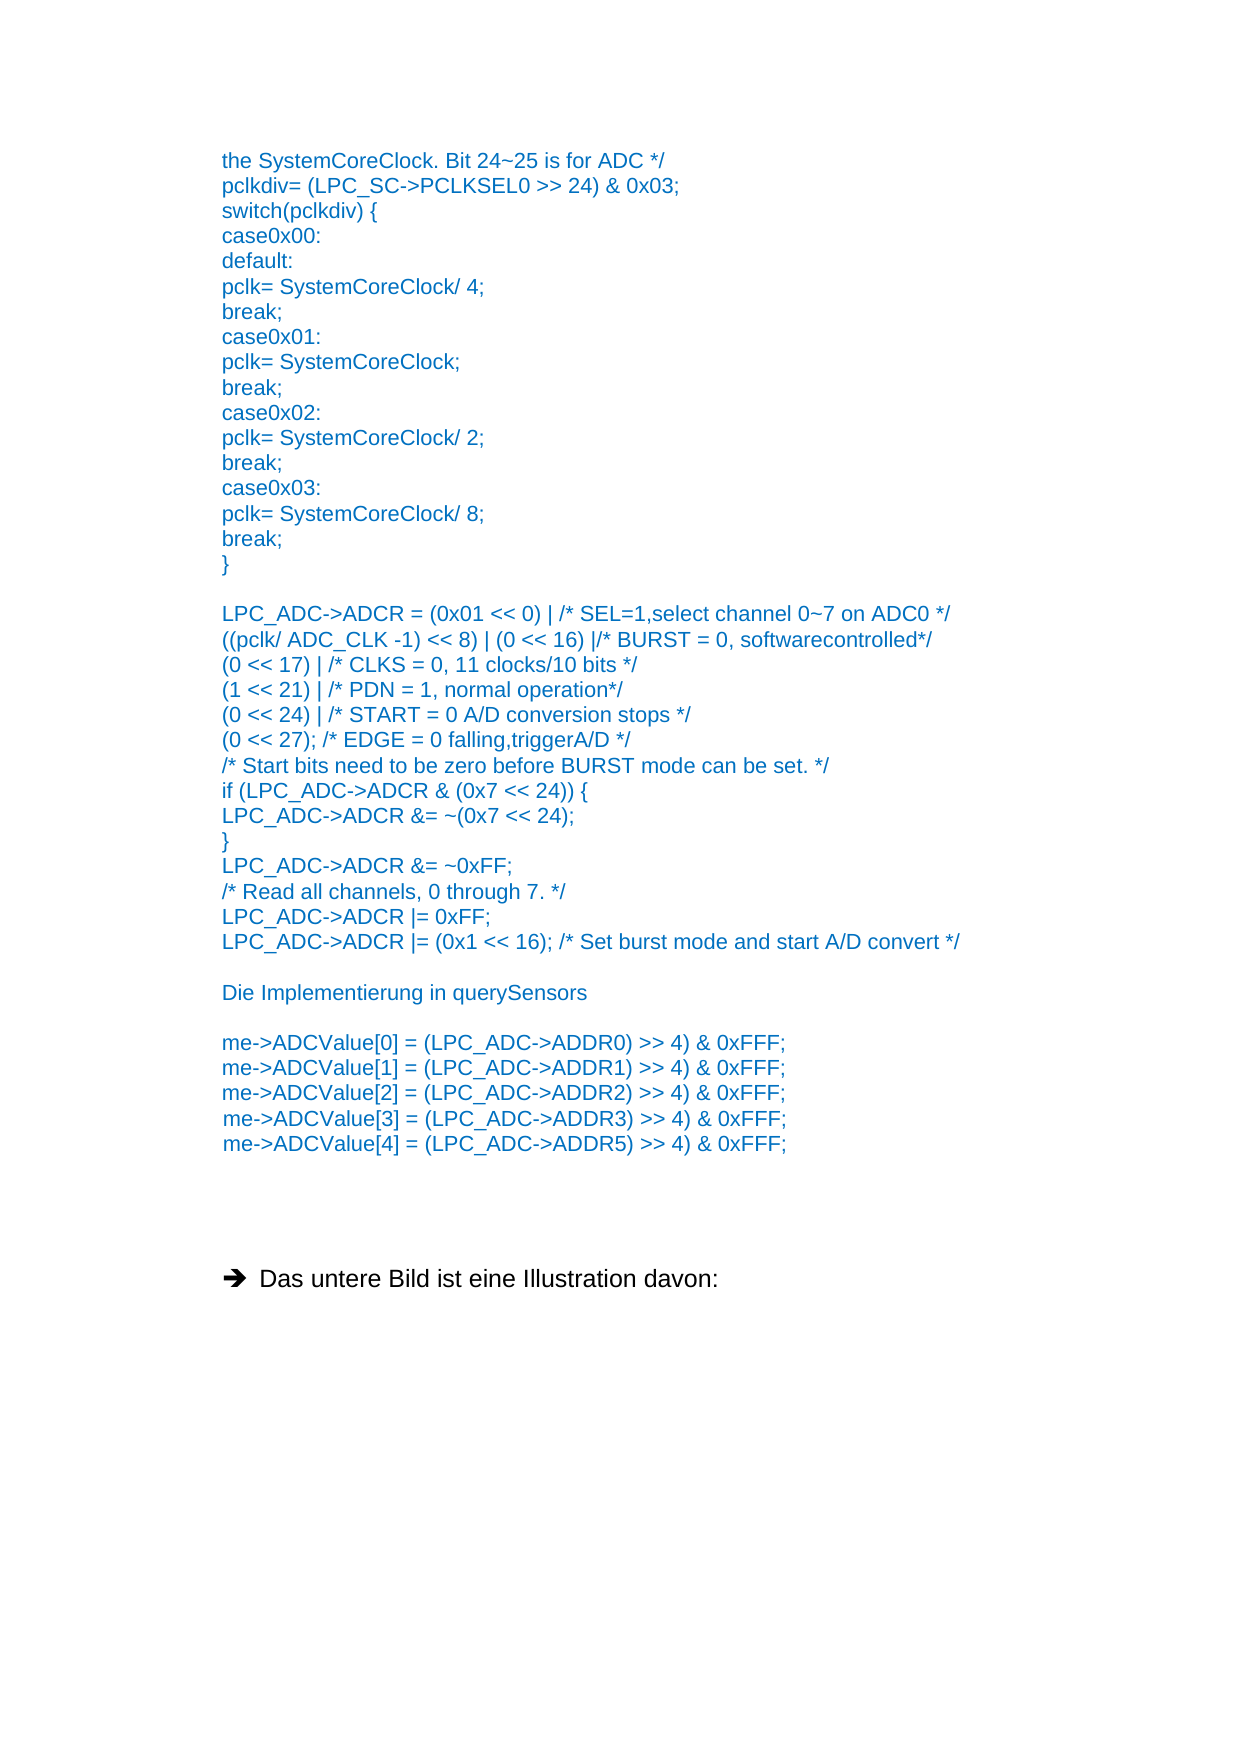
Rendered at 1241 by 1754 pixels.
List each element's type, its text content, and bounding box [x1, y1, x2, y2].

text LPC_ADC->ADCR = (0x01 << 0) | /* SEL=1,select channel 0~7 on ADC0 */ [222, 601, 1093, 627]
text break; [222, 299, 1093, 324]
text LPC_ADC->ADCR |= 0xFF; [222, 904, 1093, 929]
text LPC_ADC->ADCR &= ~0xFF; [222, 853, 1093, 879]
text break; [222, 450, 1093, 475]
text me->ADCValue[2] = (LPC_ADC->ADDR2) >> 4) & 0xFFF; [222, 1080, 1093, 1106]
text switch(pclkdiv) { [222, 198, 1093, 223]
text LPC_ADC->ADCR &= ~(0x7 << 24); [222, 803, 1093, 828]
text me->ADCValue[1] = (LPC_ADC->ADDR1) >> 4) & 0xFFF; [222, 1055, 1093, 1080]
text break; [222, 374, 1093, 400]
text case0x03: [222, 475, 1093, 501]
text pclkdiv= (LPC_SC->PCLKSEL0 >> 24) & 0x03; [222, 173, 1093, 198]
text me->ADCValue[0] = (LPC_ADC->ADDR0) >> 4) & 0xFFF; [222, 1030, 1093, 1055]
text /* Read all channels, 0 through 7. */ [222, 879, 1093, 904]
text pclk= SystemCoreClock; [222, 349, 1093, 374]
text break; [222, 526, 1093, 551]
list Das untere Bild ist eine Illustration davon: [222, 1264, 1093, 1292]
text me->ADCValue[4] = (LPC_ADC->ADDR5) >> 4) & 0xFFF; [223, 1131, 1093, 1156]
text (0 << 24) | /* START = 0 A/D conversion stops */ [222, 702, 1093, 727]
text if (LPC_ADC->ADCR & (0x7 << 24)) { [222, 778, 1093, 803]
text case0x01: [222, 324, 1093, 349]
text case0x00: [222, 223, 1093, 248]
text LPC_ADC->ADCR |= (0x1 << 16); /* Set burst mode and start A/D convert */ [222, 929, 1093, 954]
text } [222, 551, 1093, 576]
text default: [222, 248, 1093, 274]
text ((pclk/ ADC_CLK -1) << 8) | (0 << 16) |/* BURST = 0, softwarecontrolled*/ [222, 627, 1093, 652]
text me->ADCValue[3] = (LPC_ADC->ADDR3) >> 4) & 0xFFF; [223, 1106, 1093, 1131]
text /* Start bits need to be zero before BURST mode can be set. */ [222, 753, 1093, 778]
text pclk= SystemCoreClock/ 4; [222, 274, 1093, 299]
text pclk= SystemCoreClock/ 2; [222, 425, 1093, 450]
text Die Implementierung in querySensors [222, 979, 1093, 1005]
text pclk= SystemCoreClock/ 8; [222, 501, 1093, 526]
text (0 << 17) | /* CLKS = 0, 11 clocks/10 bits */ [222, 652, 1093, 677]
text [222, 148, 1093, 173]
text (1 << 21) | /* PDN = 1, normal operation*/ [222, 677, 1093, 702]
text case0x02: [222, 400, 1093, 425]
text (0 << 27); /* EDGE = 0 falling,triggerA/D */ [222, 727, 1093, 753]
text } [222, 828, 1093, 853]
